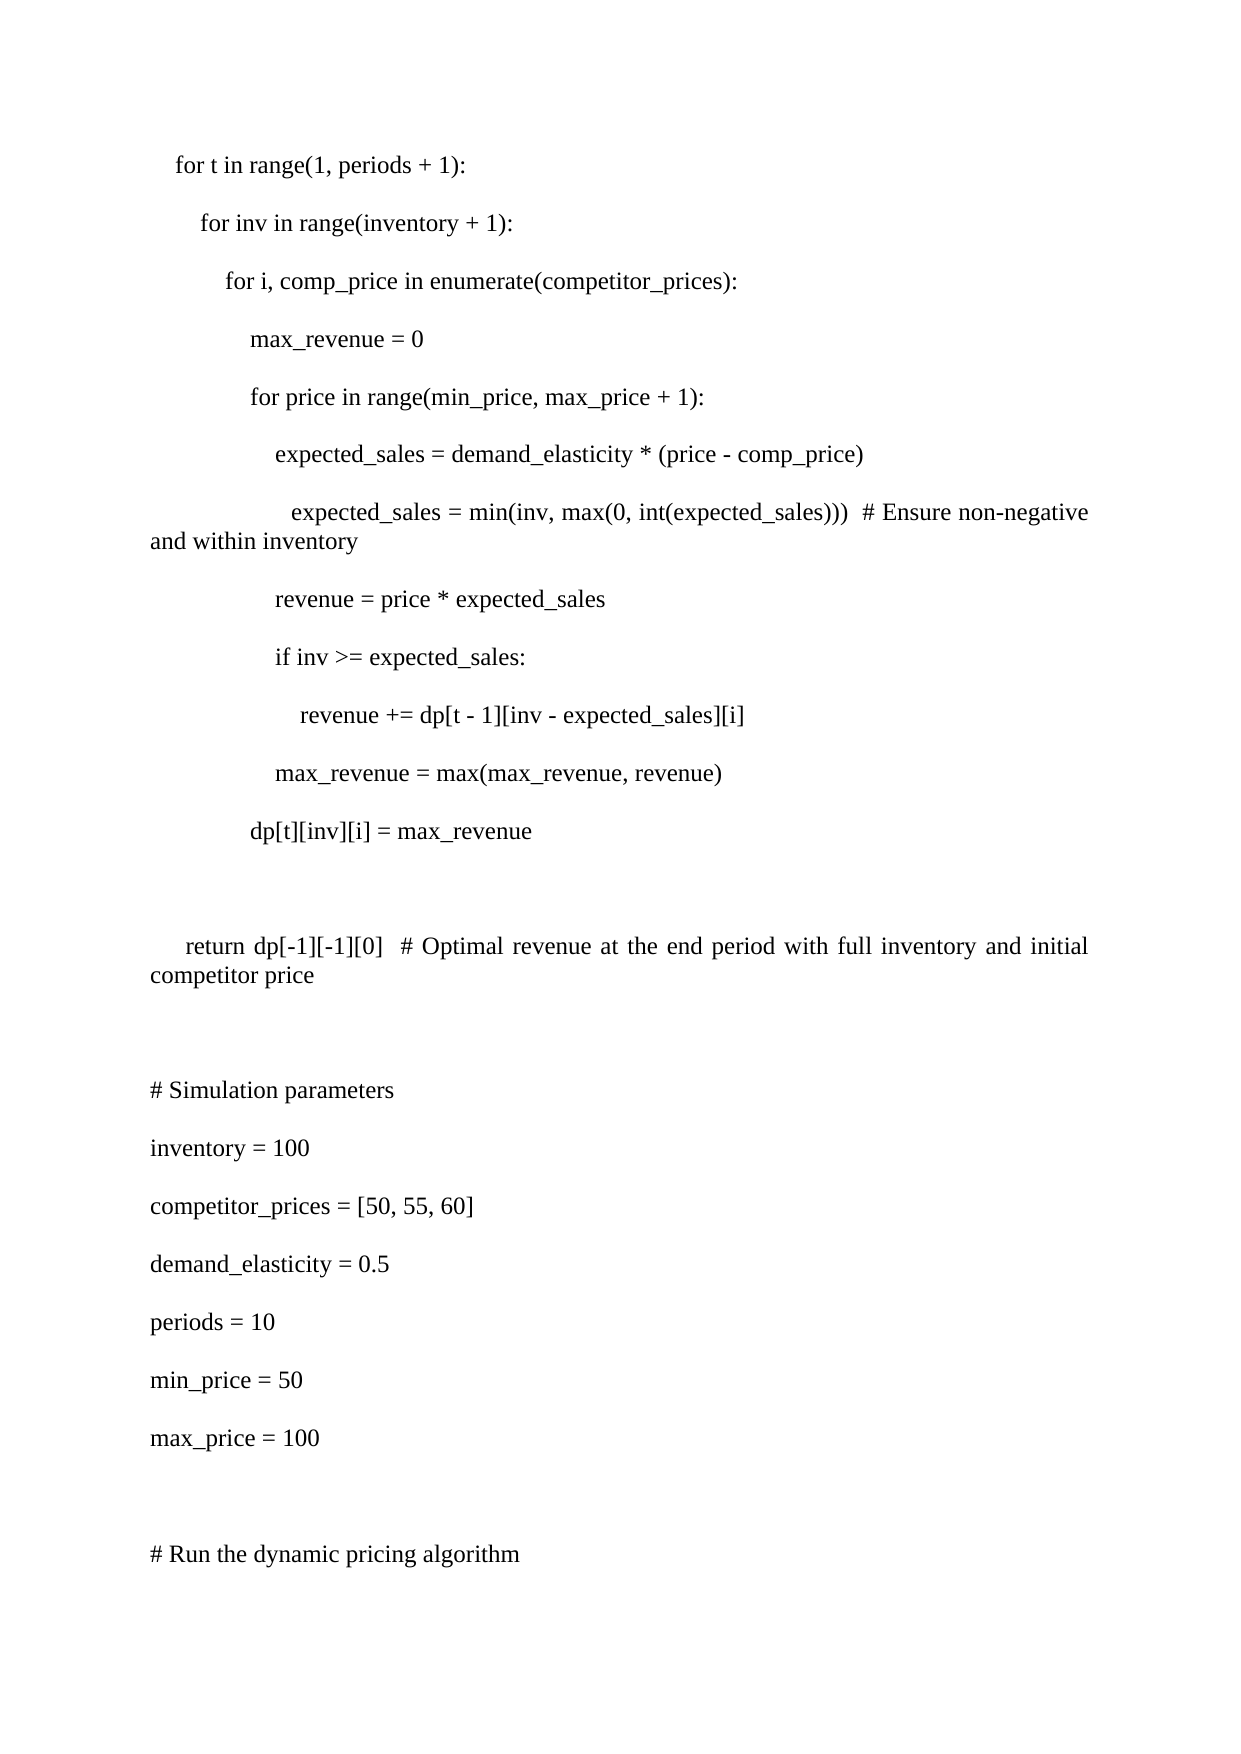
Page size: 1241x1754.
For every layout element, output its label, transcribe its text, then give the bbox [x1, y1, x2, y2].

text for inv in range(inventory + 1): [150, 208, 1090, 237]
text periods = 10 [150, 1307, 1090, 1336]
text return dp[-1][-1][0] # Optimal revenue at the end period with full inventory and initial competitor price [150, 931, 1090, 988]
text max_price = 100 [150, 1423, 1090, 1452]
text # Run the dynamic pricing algorithm [150, 1539, 1090, 1568]
text max_revenue = max(max_revenue, revenue) [150, 758, 1090, 787]
text inventory = 100 [150, 1133, 1090, 1162]
text for i, comp_price in enumerate(competitor_prices): [150, 266, 1090, 294]
text competitor_prices = [50, 55, 60] [150, 1191, 1090, 1220]
text for t in range(1, periods + 1): [150, 150, 1090, 179]
text # Simulation parameters [150, 1076, 1090, 1104]
text for price in range(min_price, max_price + 1): [150, 382, 1090, 410]
text max_revenue = 0 [150, 324, 1090, 352]
text demand_elasticity = 0.5 [150, 1249, 1090, 1278]
text min_price = 50 [150, 1365, 1090, 1394]
text if inv >= expected_sales: [150, 642, 1090, 671]
text dp[t][inv][i] = max_revenue [150, 816, 1090, 844]
text revenue += dp[t - 1][inv - expected_sales][i] [150, 700, 1090, 729]
text revenue = price * expected_sales [150, 584, 1090, 613]
text expected_sales = min(inv, max(0, int(expected_sales))) # Ensure non-negative and within inventory [150, 497, 1090, 555]
text expected_sales = demand_elasticity * (price - comp_price) [150, 439, 1090, 468]
